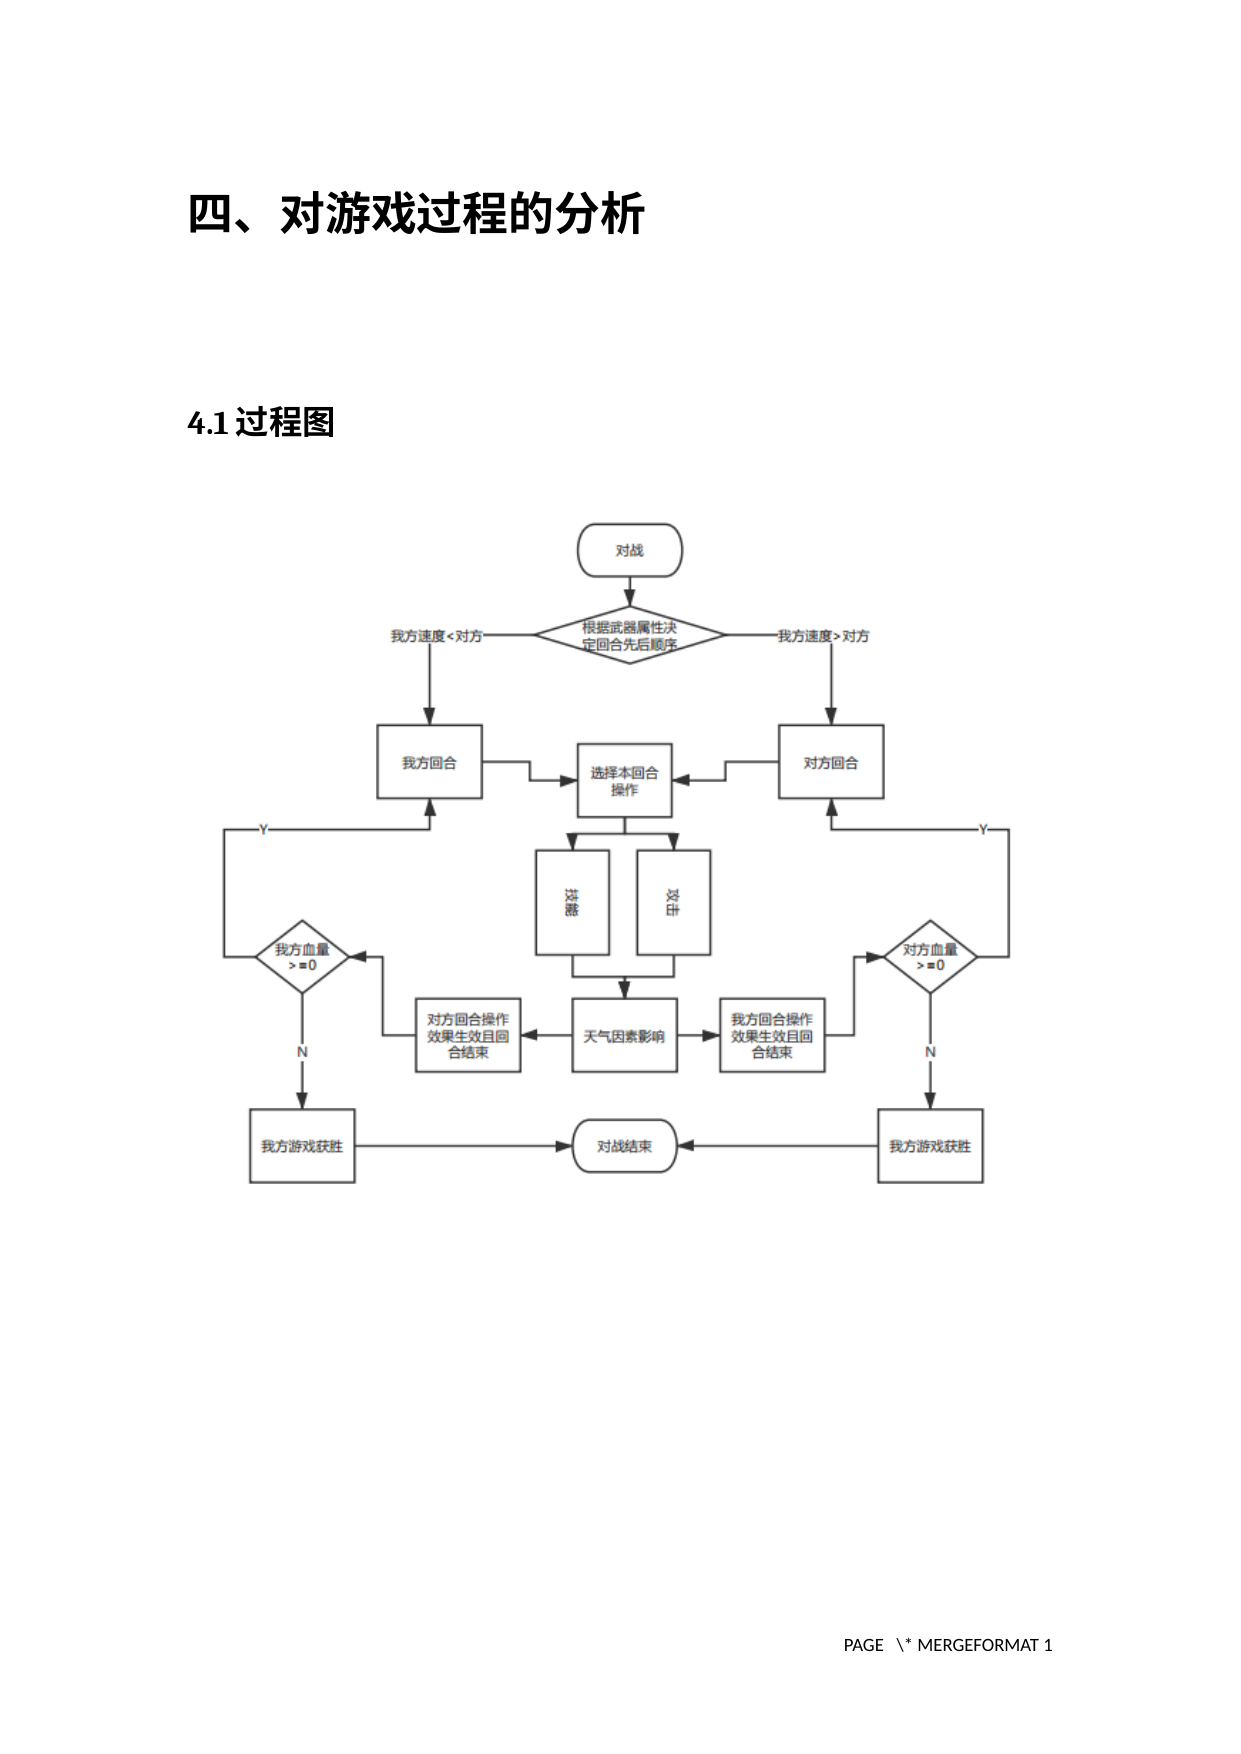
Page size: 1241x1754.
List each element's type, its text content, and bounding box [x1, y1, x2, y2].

subtitle 四、对游戏过程的分析 [187, 162, 1053, 259]
picture [187, 514, 1053, 1231]
subtitle 4.1过程图 [187, 387, 1053, 452]
